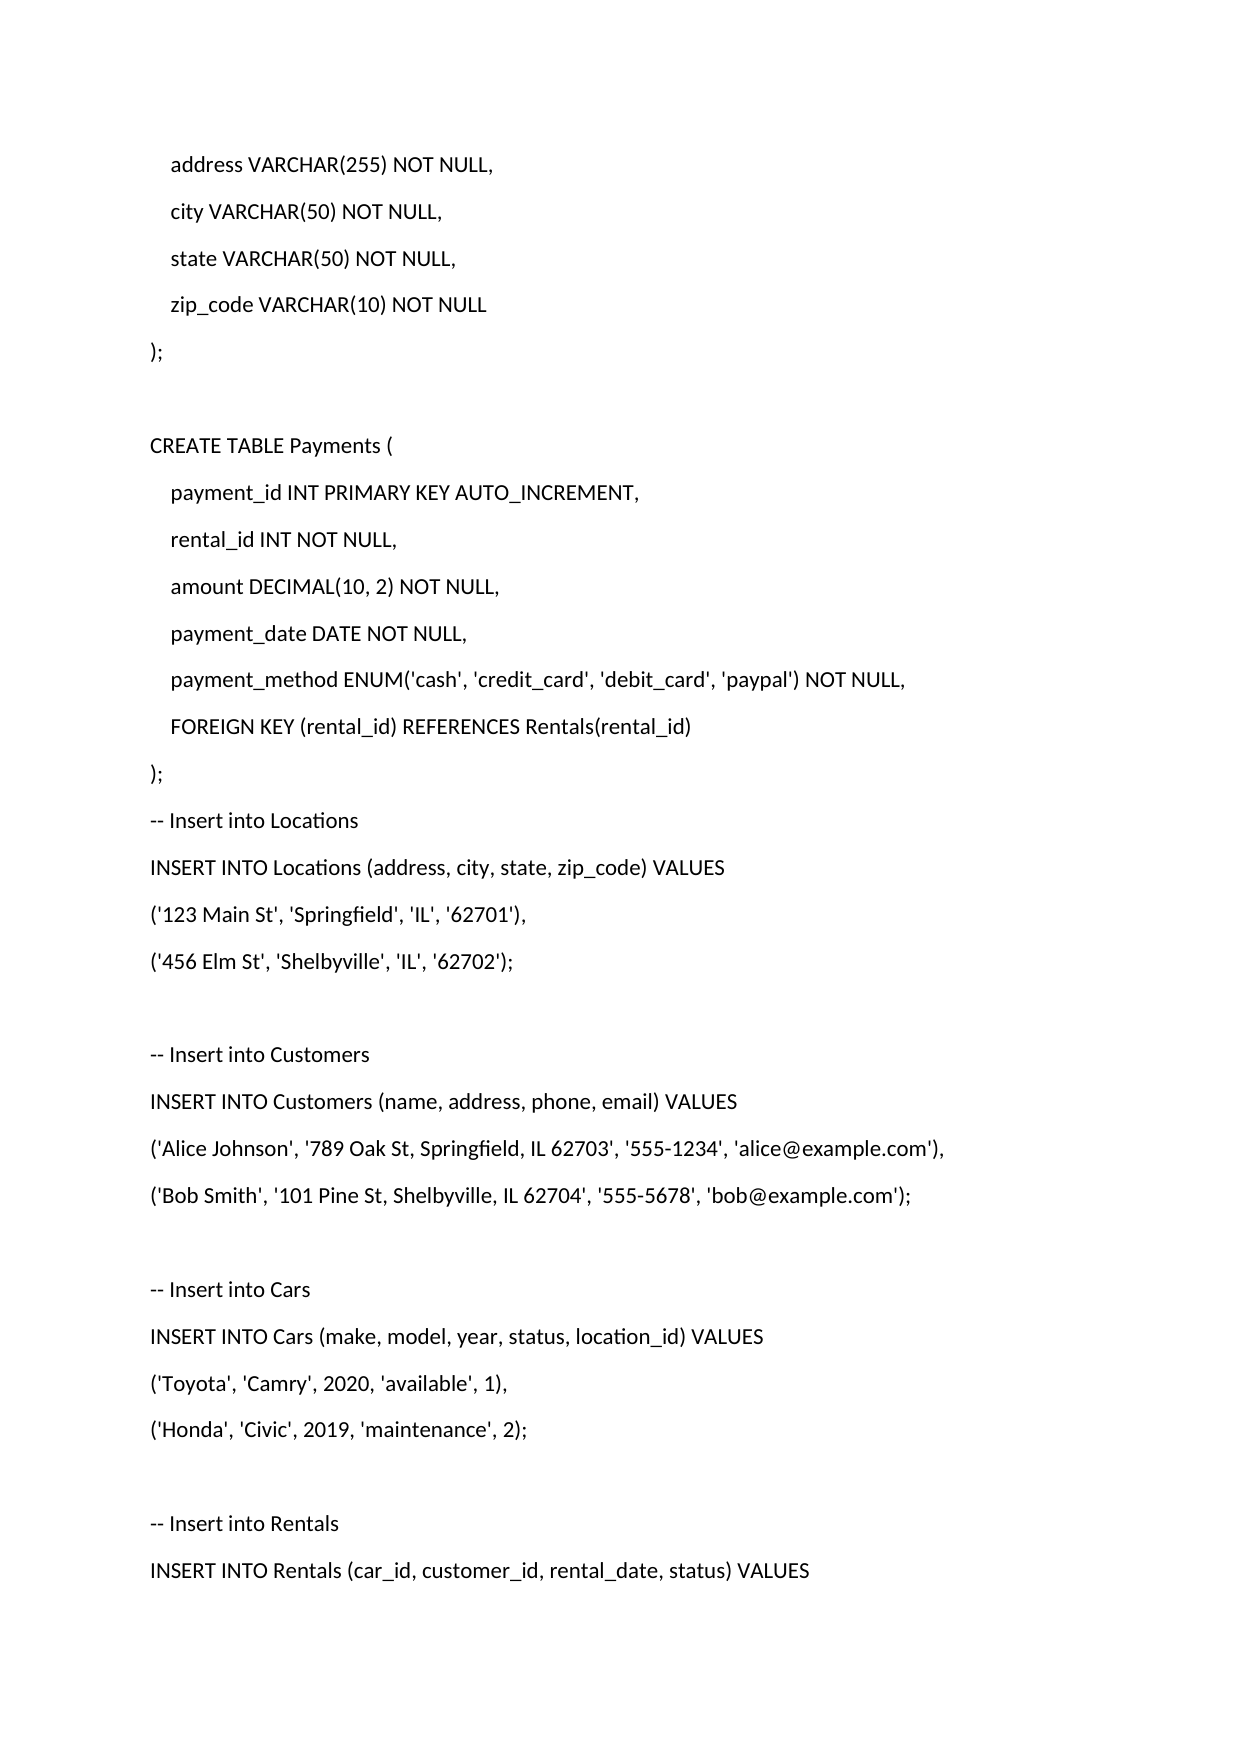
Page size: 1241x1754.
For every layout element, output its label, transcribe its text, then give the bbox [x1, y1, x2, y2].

text INSERT INTO Rentals (car_id, customer_id, rental_date, status) VALUES [150, 1556, 1090, 1584]
text -- Insert into Rentals [150, 1509, 1090, 1537]
text ('Honda', 'Civic', 2019, 'maintenance', 2); [150, 1416, 1090, 1444]
text payment_id INT PRIMARY KEY AUTO_INCREMENT, [150, 478, 1090, 506]
text amount DECIMAL(10, 2) NOT NULL, [150, 572, 1090, 600]
text payment_method ENUM('cash', 'credit_card', 'debit_card', 'paypal') NOT NULL, [150, 666, 1090, 694]
text ('456 Elm St', 'Shelbyville', 'IL', '62702'); [150, 947, 1090, 975]
text address VARCHAR(255) NOT NULL, [150, 150, 1090, 178]
text rental_id INT NOT NULL, [150, 525, 1090, 553]
text INSERT INTO Cars (make, model, year, status, location_id) VALUES [150, 1322, 1090, 1350]
text city VARCHAR(50) NOT NULL, [150, 197, 1090, 225]
text payment_date DATE NOT NULL, [150, 619, 1090, 647]
text FOREIGN KEY (rental_id) REFERENCES Rentals(rental_id) [150, 712, 1090, 741]
text ('Toyota', 'Camry', 2020, 'available', 1), [150, 1369, 1090, 1397]
text -- Insert into Customers [150, 1041, 1090, 1069]
text ('Bob Smith', '101 Pine St, Shelbyville, IL 62704', '555-5678', 'bob@example.com'); [150, 1181, 1090, 1209]
text ('Alice Johnson', '789 Oak St, Springfield, IL 62703', '555-1234', 'alice@example.com'), [150, 1134, 1090, 1162]
text -- Insert into Locations [150, 806, 1090, 834]
text INSERT INTO Customers (name, address, phone, email) VALUES [150, 1087, 1090, 1116]
text state VARCHAR(50) NOT NULL, [150, 244, 1090, 272]
text zip_code VARCHAR(10) NOT NULL [150, 291, 1090, 319]
text CREATE TABLE Payments ( [150, 431, 1090, 459]
text -- Insert into Cars [150, 1275, 1090, 1303]
text ('123 Main St', 'Springfield', 'IL', '62701'), [150, 900, 1090, 928]
text INSERT INTO Locations (address, city, state, zip_code) VALUES [150, 853, 1090, 881]
text ); [150, 337, 1090, 366]
text ); [150, 759, 1090, 787]
